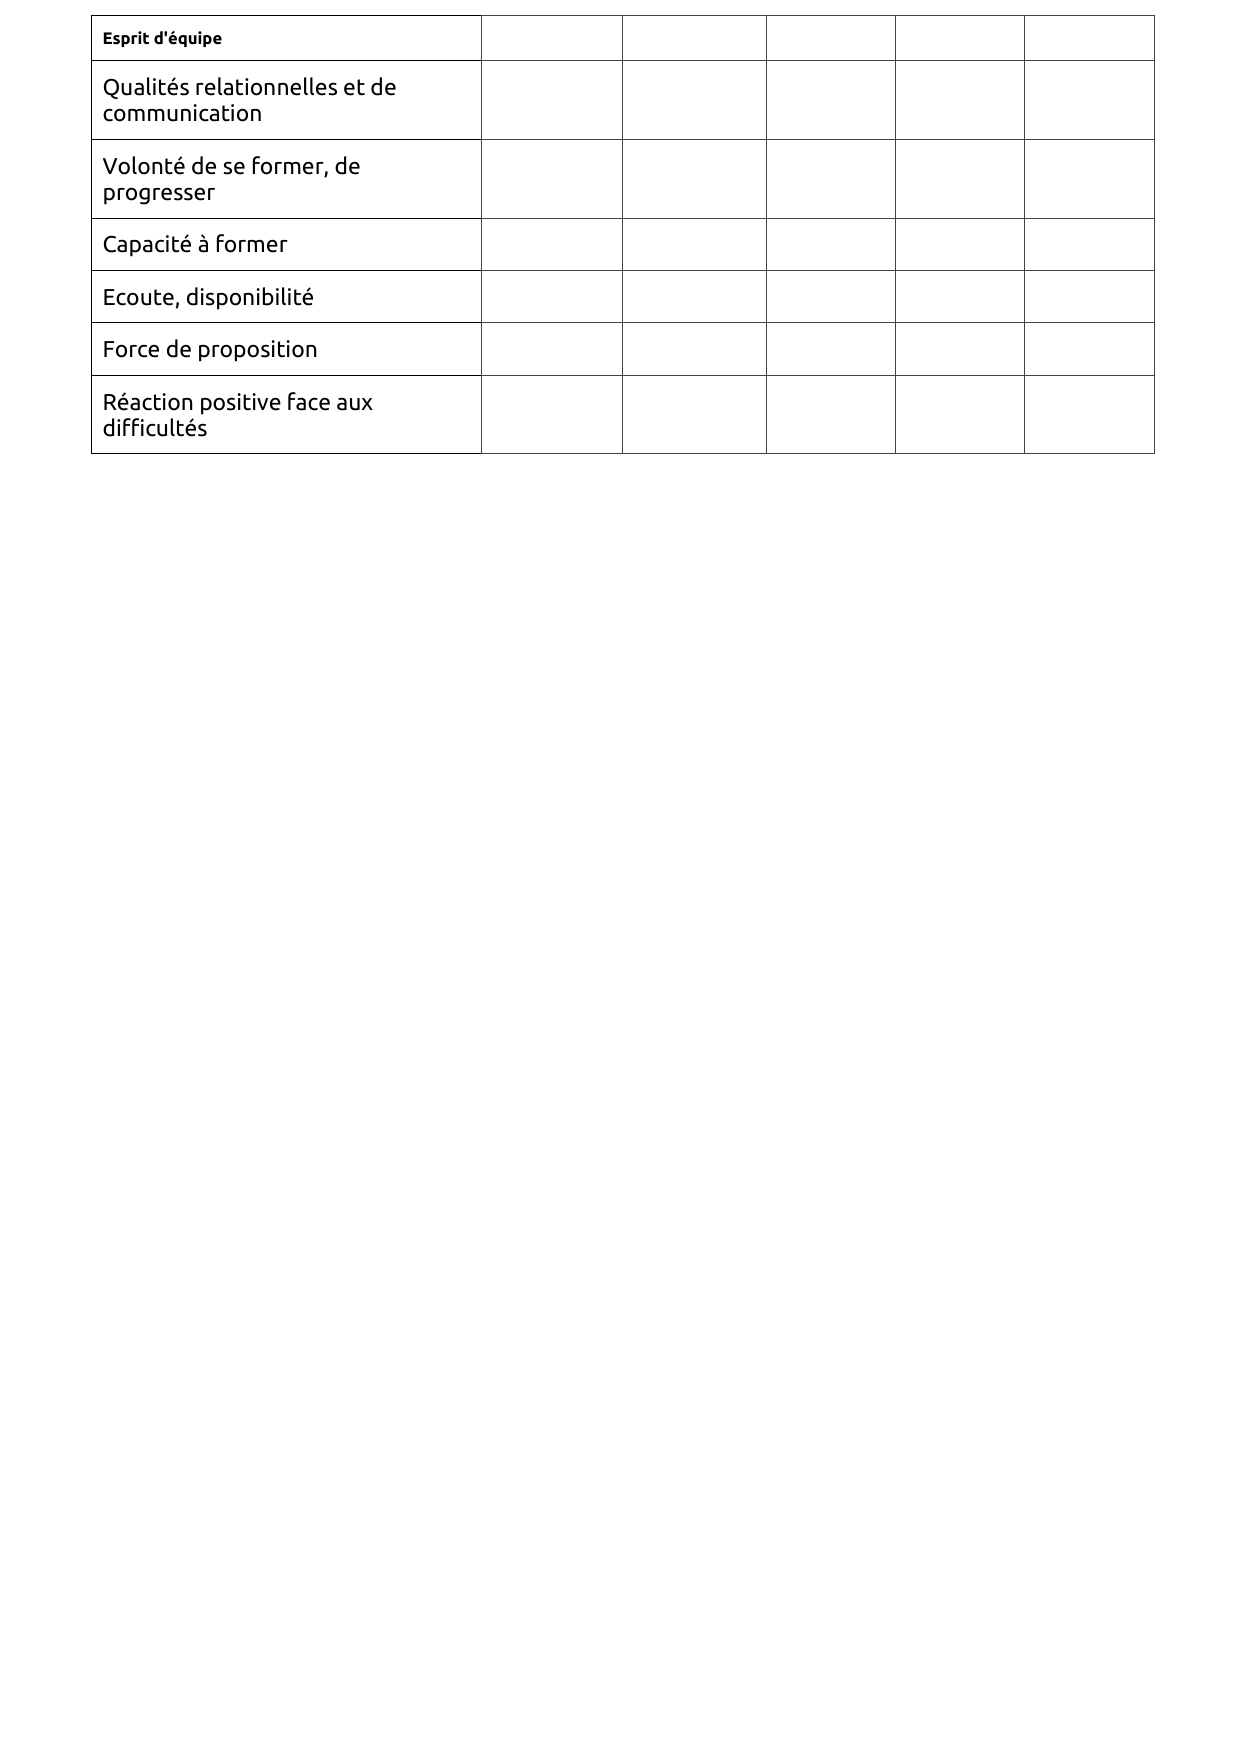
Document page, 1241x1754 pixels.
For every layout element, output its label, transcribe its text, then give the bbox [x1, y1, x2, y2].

table_cell Réaction positive face aux difficultés [92, 376, 481, 453]
table_cell [482, 61, 622, 139]
table_cell Force de proposition [92, 323, 481, 374]
table_cell [1025, 61, 1154, 139]
table_cell [767, 271, 895, 322]
table_cell Volonté de se former, de progresser [92, 140, 481, 217]
table_cell [482, 140, 622, 217]
table_cell [767, 376, 895, 453]
table_cell Capacité à former [92, 219, 481, 270]
table_cell Ecoute, disponibilité [92, 271, 481, 322]
table_cell [623, 140, 766, 217]
table_cell [482, 271, 622, 322]
table_cell [767, 323, 895, 374]
table_cell [1025, 16, 1154, 60]
table_cell [896, 376, 1024, 453]
table_cell [896, 16, 1024, 60]
table_cell [482, 16, 622, 60]
table_cell [623, 323, 766, 374]
table_cell [482, 323, 622, 374]
table_cell [896, 61, 1024, 139]
table_cell [623, 61, 766, 139]
table_cell [767, 16, 895, 60]
table_cell [623, 376, 766, 453]
table_cell [1025, 271, 1154, 322]
table_cell [1025, 140, 1154, 217]
table_cell [623, 219, 766, 270]
table_cell Esprit d'équipe [92, 16, 481, 60]
table_cell [896, 219, 1024, 270]
table_cell [1025, 219, 1154, 270]
table_cell [623, 271, 766, 322]
table_cell [767, 140, 895, 217]
table_cell [1025, 376, 1154, 453]
table_cell [767, 219, 895, 270]
table_cell [896, 323, 1024, 374]
table_cell [482, 219, 622, 270]
table_cell [896, 140, 1024, 217]
table_cell [482, 376, 622, 453]
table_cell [92, 61, 481, 139]
table_cell [896, 271, 1024, 322]
table_cell [623, 16, 766, 60]
table_cell [767, 61, 895, 139]
table_cell [1025, 323, 1154, 374]
